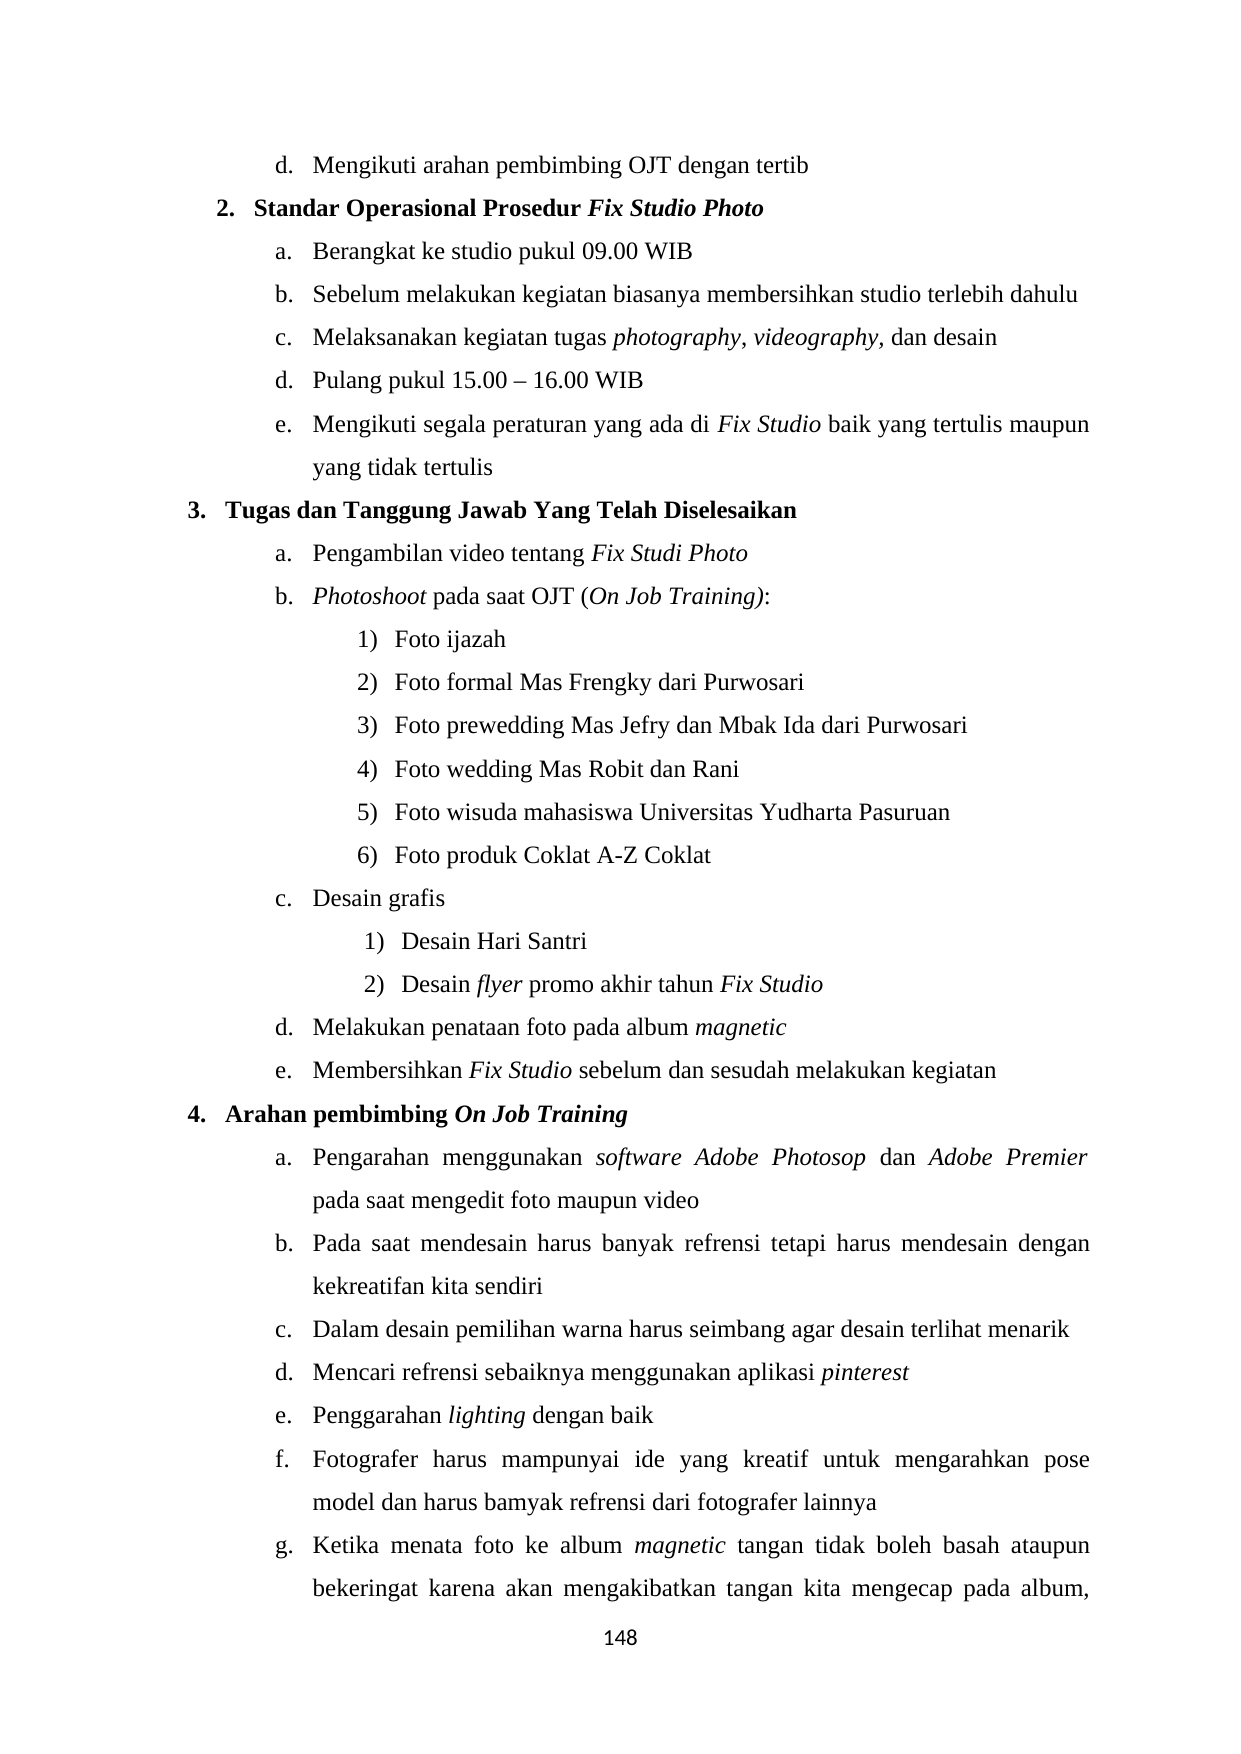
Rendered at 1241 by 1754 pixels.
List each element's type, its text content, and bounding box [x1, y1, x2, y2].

list Melaksanakan kegiatan tugas photography, videography, dan desain [275, 322, 1090, 351]
list Photoshoot pada saat OJT (On Job Training): [275, 581, 1090, 610]
list Arahan pembimbing On Job Training [187, 1099, 1090, 1127]
list Foto prewedding Mas Jefry dan Mbak Ida dari Purwosari [357, 711, 1090, 739]
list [275, 1530, 1090, 1602]
list Standar Operasional Prosedur Fix Studio Photo [216, 193, 1090, 222]
list Melakukan penataan foto pada album magnetic [275, 1012, 1090, 1041]
list Desain flyer promo akhir tahun Fix Studio [363, 969, 1090, 998]
list Dalam desain pemilihan warna harus seimbang agar desain terlihat menarik [275, 1314, 1090, 1343]
list Foto wedding Mas Robit dan Rani [357, 754, 1090, 782]
list Foto produk Coklat A-Z Coklat [357, 840, 1090, 869]
list Mengikuti segala peraturan yang ada di Fix Studio baik yang tertulis maupun yang tidak tertulis [275, 409, 1090, 481]
list Mencari refrensi sebaiknya menggunakan aplikasi pinterest [275, 1357, 1090, 1386]
list Mengikuti arahan pembimbing OJT dengan tertib [275, 150, 1090, 179]
list Foto wisuda mahasiswa Universitas Yudharta Pasuruan [357, 797, 1090, 826]
list Pengambilan video tentang Fix Studi Photo [275, 538, 1090, 567]
list Pengarahan menggunakan software Adobe Photosop dan Adobe Premier pada saat mengedit foto maupun video [275, 1142, 1090, 1214]
list Foto ijazah [357, 624, 1090, 653]
list Pada saat mendesain harus banyak refrensi tetapi harus mendesain dengan kekreatifan kita sendiri [275, 1228, 1090, 1300]
list Tugas dan Tanggung Jawab Yang Telah Diselesaikan [187, 495, 1090, 524]
list Pulang pukul 15.00 – 16.00 WIB [275, 366, 1090, 394]
list Membersihkan Fix Studio sebelum dan sesudah melakukan kegiatan [275, 1056, 1090, 1084]
list Foto formal Mas Frengky dari Purwosari [357, 667, 1090, 696]
list Berangkat ke studio pukul 09.00 WIB [275, 236, 1090, 265]
list Desain grafis [275, 883, 1090, 912]
list Penggarahan lighting dengan baik [275, 1401, 1090, 1429]
list Desain Hari Santri [363, 926, 1090, 955]
list Fotografer harus mampunyai ide yang kreatif untuk mengarahkan pose model dan harus bamyak refrensi dari fotografer lainnya [275, 1444, 1090, 1516]
list Sebelum melakukan kegiatan biasanya membersihkan studio terlebih dahulu [275, 279, 1090, 308]
